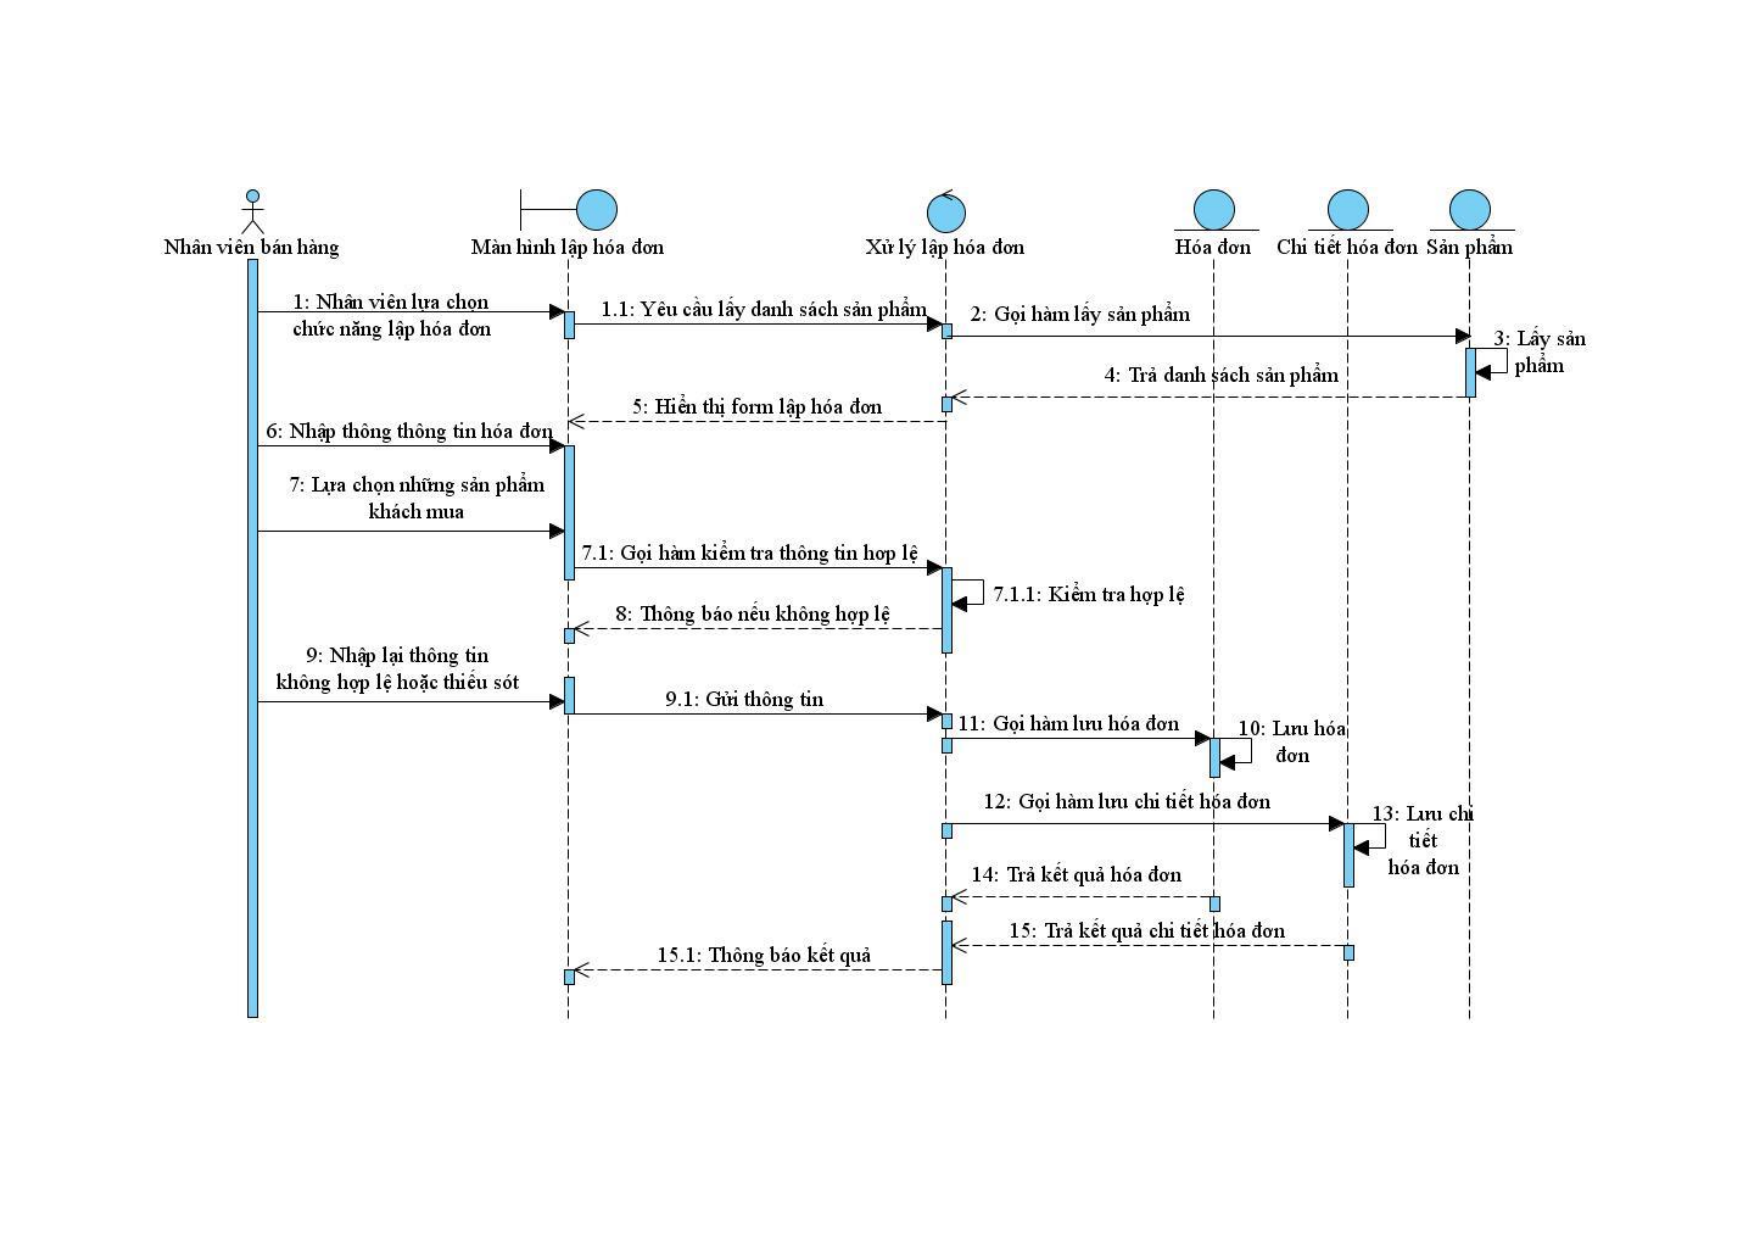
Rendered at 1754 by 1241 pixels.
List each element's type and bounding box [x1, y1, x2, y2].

picture [150, 187, 1603, 1023]
